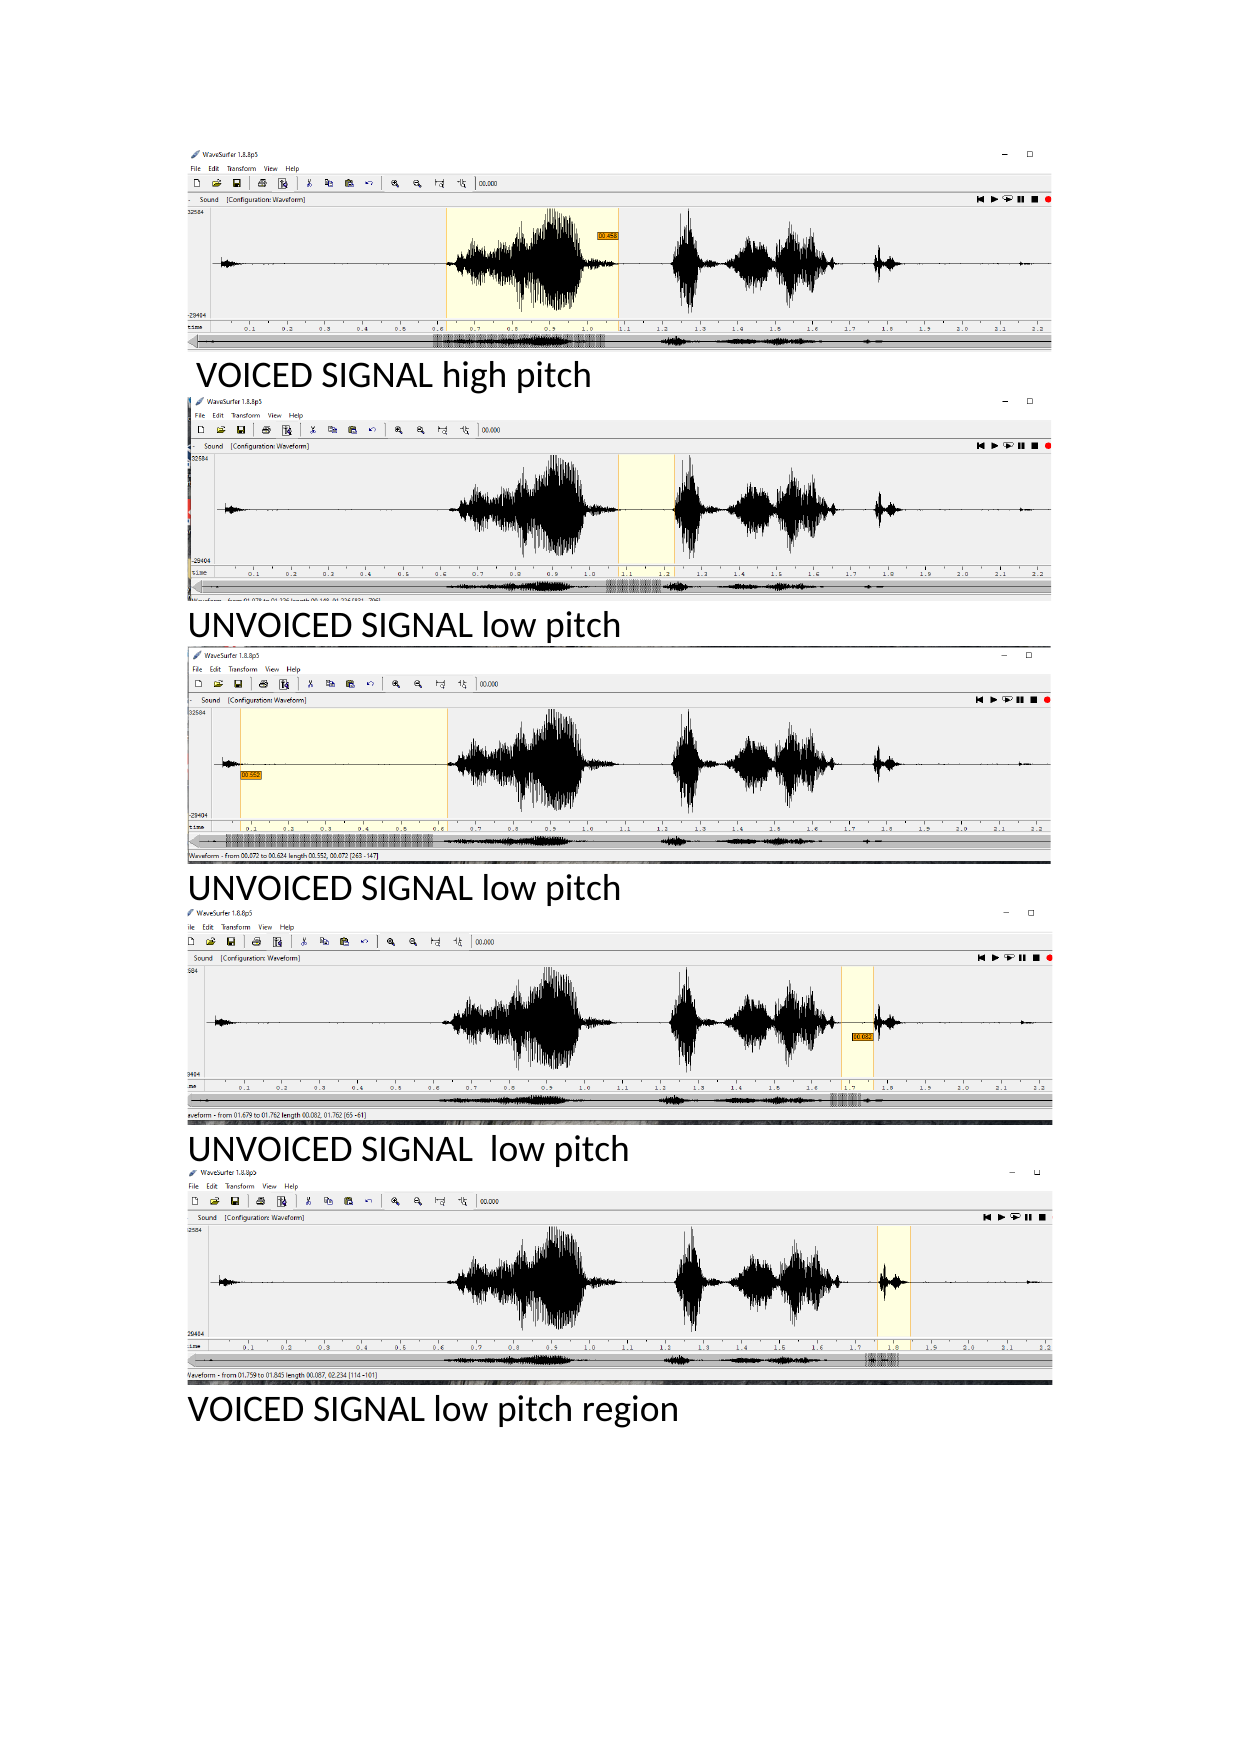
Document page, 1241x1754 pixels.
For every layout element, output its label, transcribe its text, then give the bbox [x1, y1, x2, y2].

picture [187, 150, 1052, 352]
text UNVOICED SIGNAL low pitch [187, 601, 1053, 647]
text UNVOICED SIGNAL low pitch [187, 1125, 1053, 1170]
text VOICED SIGNAL high pitch [187, 351, 1053, 397]
text UNVOICED SIGNAL low pitch [187, 863, 1053, 909]
picture [187, 1170, 1053, 1385]
picture [187, 646, 1051, 864]
text VOICED SIGNAL low pitch region [187, 1385, 1053, 1430]
picture [187, 909, 1053, 1125]
picture [187, 397, 1052, 601]
